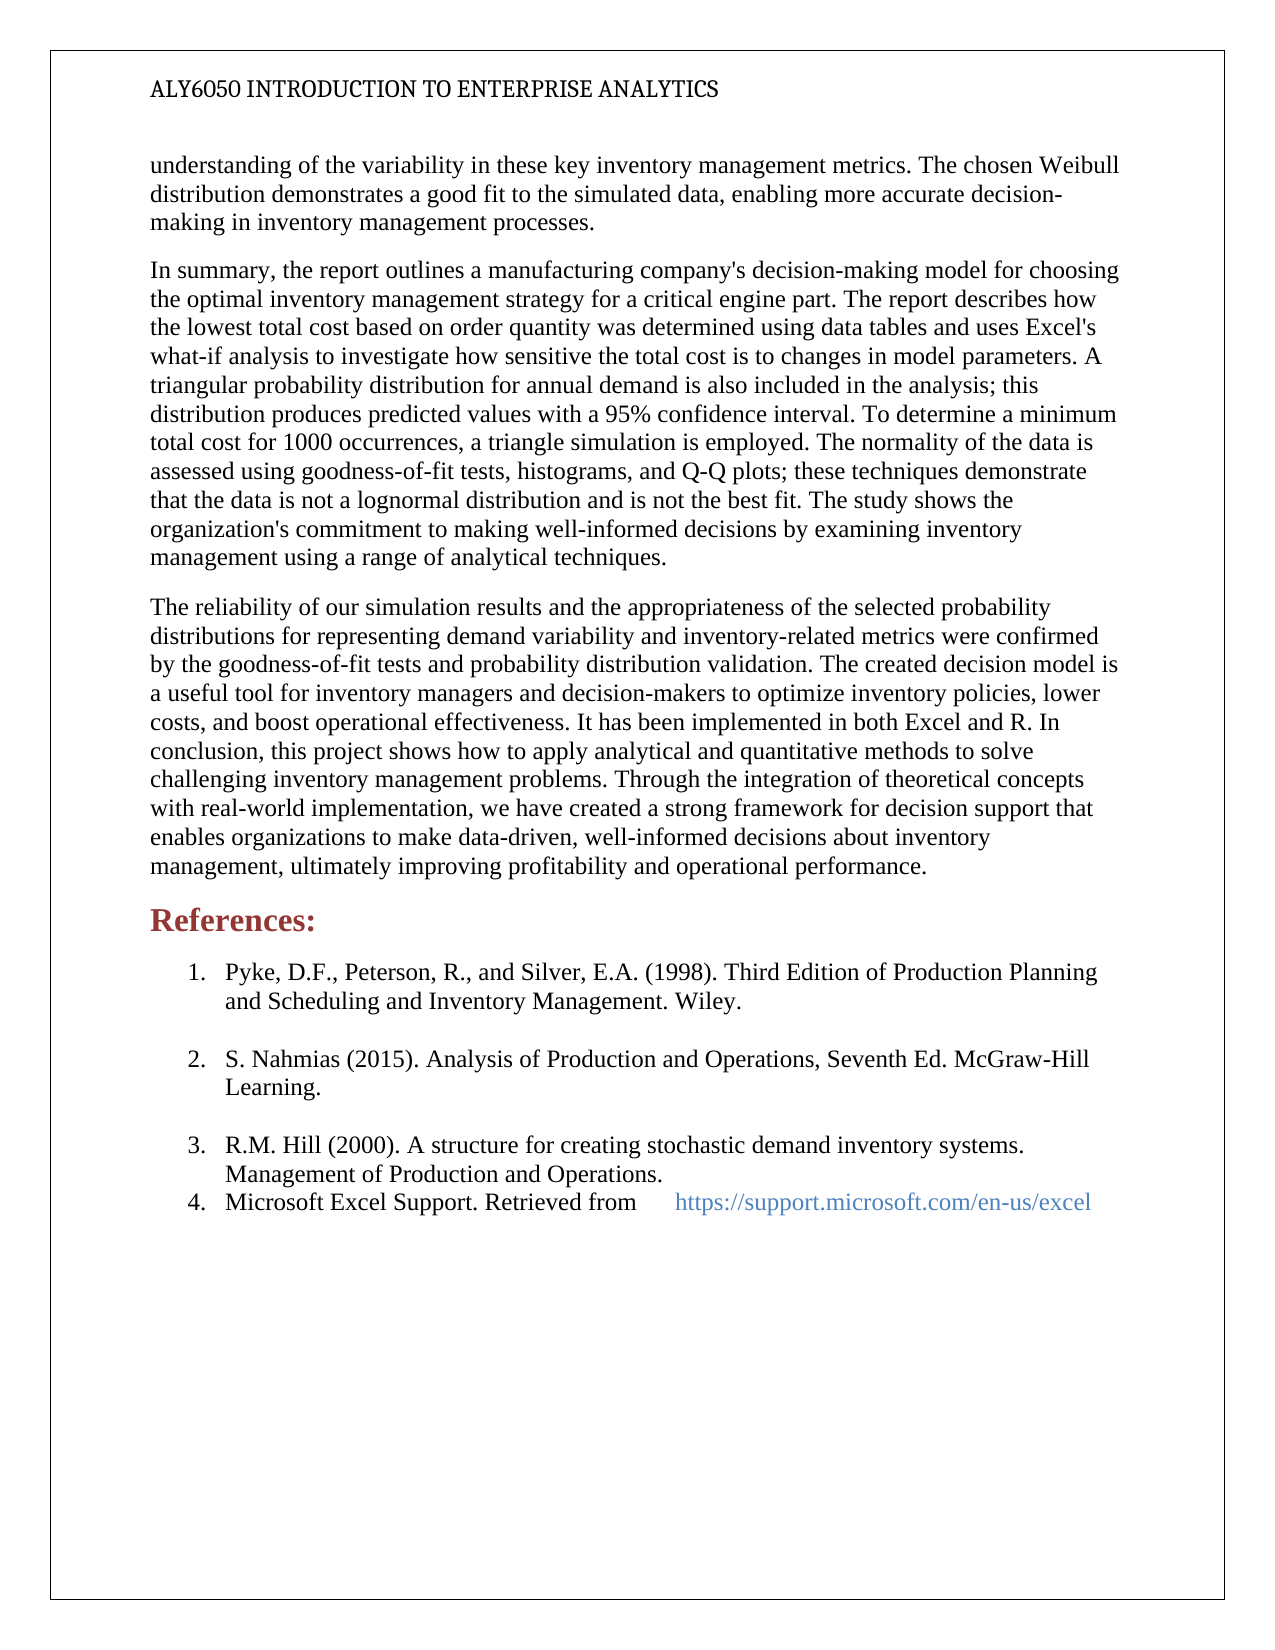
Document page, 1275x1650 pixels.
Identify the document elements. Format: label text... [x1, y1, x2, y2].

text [150, 150, 1125, 236]
list S. Nahmias (2015). Analysis of Production and Operations, Seventh Ed. McGraw-Hill Learning. [187, 1044, 1125, 1130]
list R.M. Hill (2000). A structure for creating stochastic demand inventory systems. Management of Production and Operations. [187, 1130, 1125, 1187]
list Microsoft Excel Support. Retrieved from https://support.microsoft.com/en-us/excel [187, 1187, 1125, 1216]
text References: [150, 900, 1125, 939]
list Pyke, D.F., Peterson, R., and Silver, E.A. (1998). Third Edition of Production Planning and Scheduling and Inventory Management. Wiley. [187, 957, 1125, 1044]
text The reliability of our simulation results and the appropriateness of the selected probability distributions for representing demand variability and inventory-related metrics were confirmed by the goodness-of-fit tests and probability distribution validation. The created decision model is a useful tool for inventory managers and decision-makers to optimize inventory policies, lower costs, and boost operational effectiveness. It has been implemented in both Excel and R. In conclusion, this project shows how to apply analytical and quantitative methods to solve challenging inventory management problems. Through the integration of theoretical concepts with real-world implementation, we have created a strong framework for decision support that enables organizations to make data-driven, well-informed decisions about inventory management, ultimately improving profitability and operational performance. [150, 592, 1125, 879]
text In summary, the report outlines a manufacturing company's decision-making model for choosing the optimal inventory management strategy for a critical engine part. The report describes how the lowest total cost based on order quantity was determined using data tables and uses Excel's what-if analysis to investigate how sensitive the total cost is to changes in model parameters. A triangular probability distribution for annual demand is also included in the analysis; this distribution produces predicted values with a 95% confidence interval. To determine a minimum total cost for 1000 occurrences, a triangle simulation is employed. The normality of the data is assessed using goodness-of-fit tests, histograms, and Q-Q plots; these techniques demonstrate that the data is not a lognormal distribution and is not the best fit. The study shows the organization's commitment to making well-informed decisions by examining inventory management using a range of analytical techniques. [150, 255, 1125, 571]
